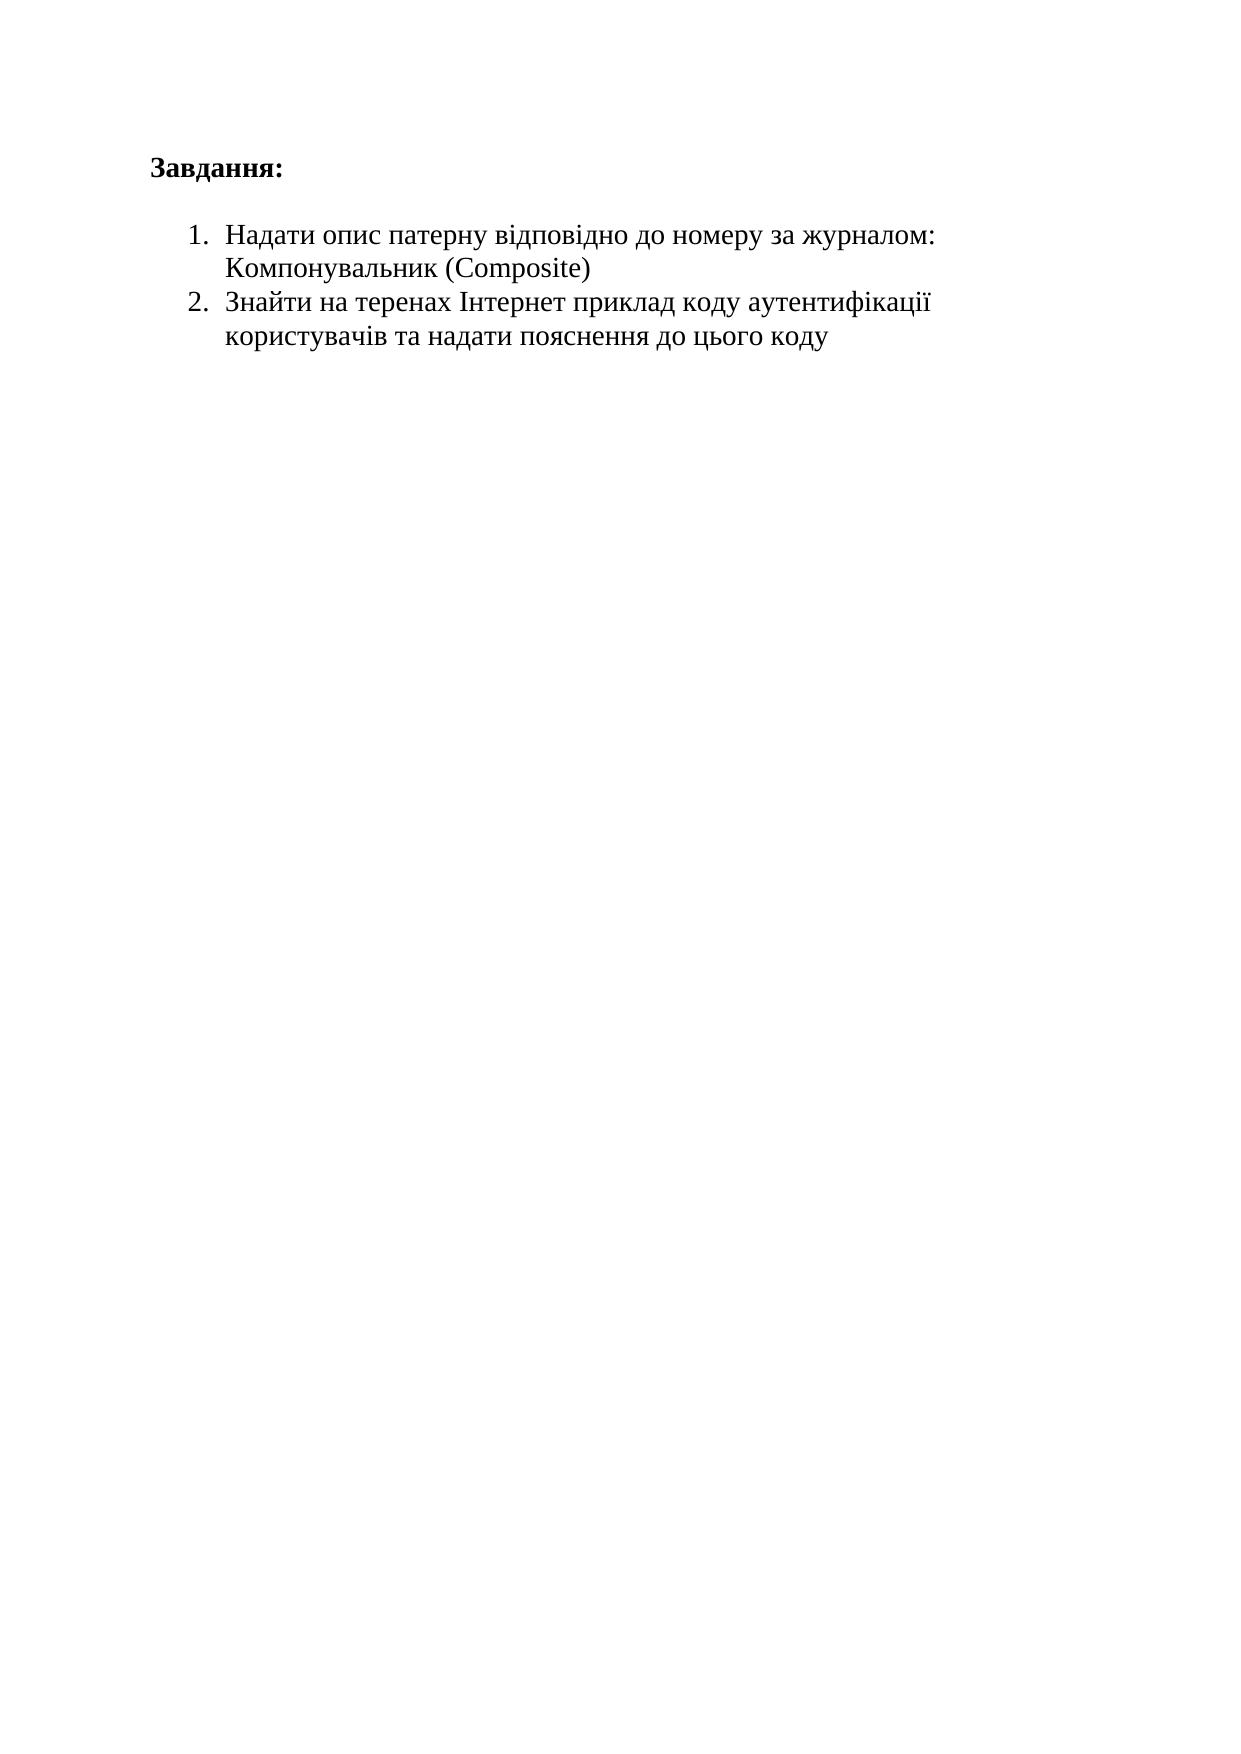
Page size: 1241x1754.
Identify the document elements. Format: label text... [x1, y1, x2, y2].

list Знайти на теренах Інтернет приклад коду аутентифікації користувачів та надати пояснення до цього коду [187, 284, 1090, 351]
list Надати опис патерну відповідно до номеру за журналом: Компонувальник (Composite) [187, 217, 1090, 284]
text Завдання: [150, 150, 1090, 183]
